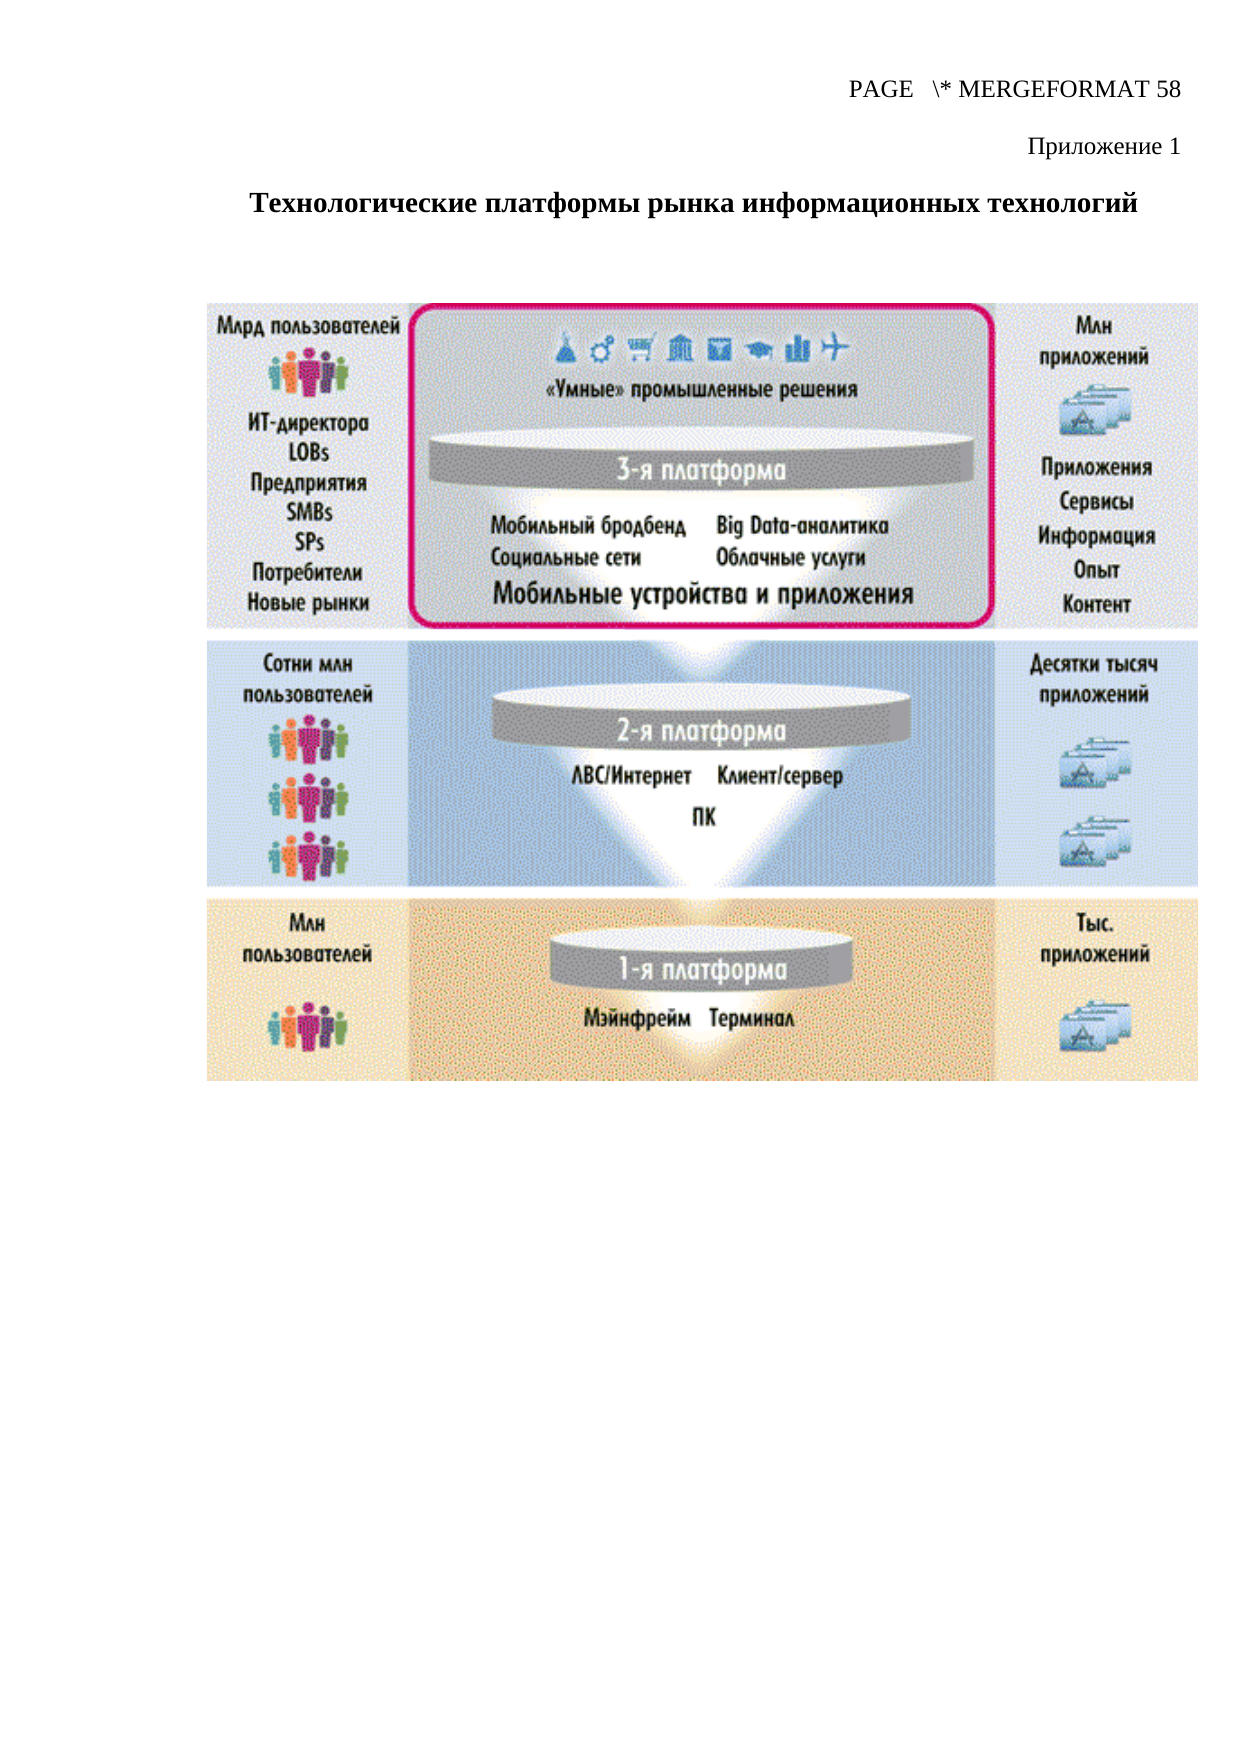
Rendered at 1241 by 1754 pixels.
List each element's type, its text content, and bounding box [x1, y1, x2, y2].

picture [206, 303, 1198, 1081]
text Приложение 1 [207, 131, 1181, 160]
text Технологические платформы рынка информационных технологий [207, 185, 1181, 219]
